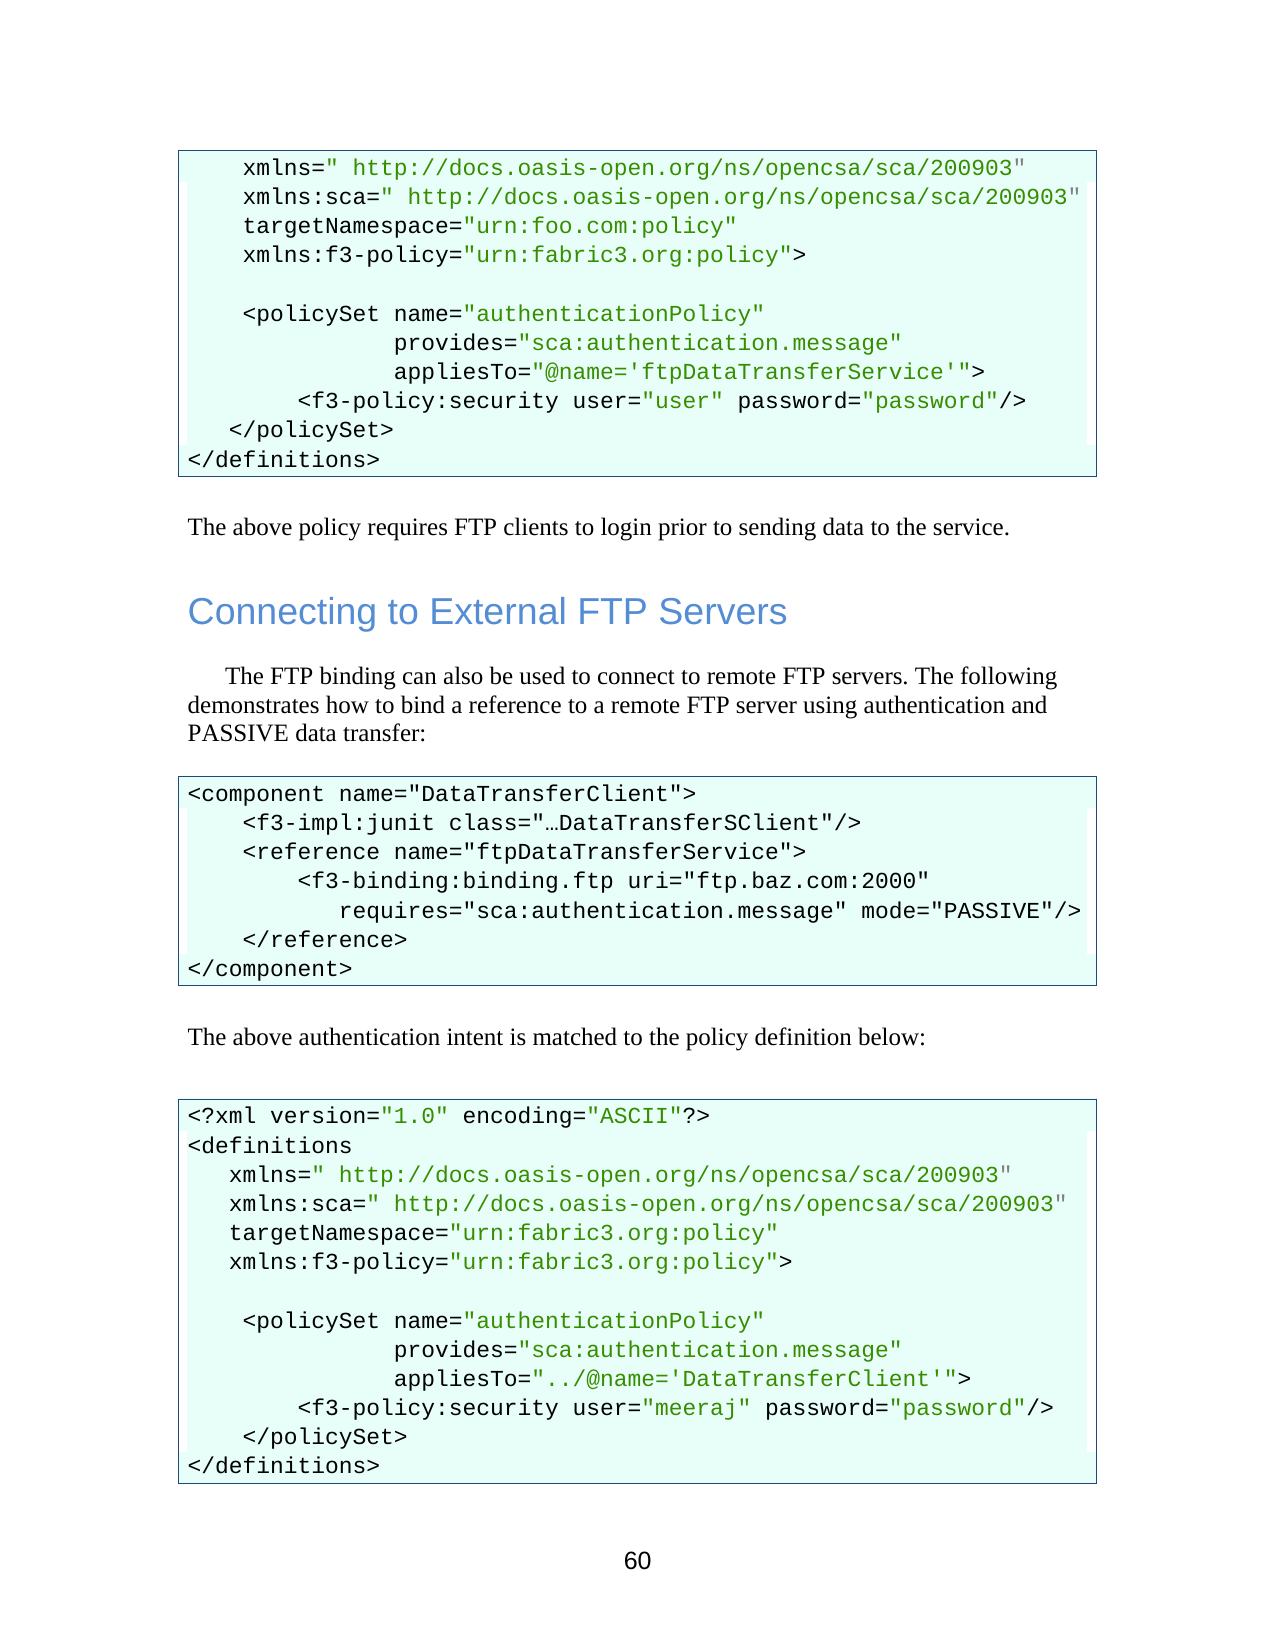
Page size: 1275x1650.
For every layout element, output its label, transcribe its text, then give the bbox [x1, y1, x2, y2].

text The FTP binding can also be used to connect to remote FTP servers. The following demonstrates how to bind a reference to a remote FTP server using authentication and PASSIVE data transfer: [187, 661, 1087, 747]
subtitle Connecting to External FTP Servers [187, 589, 1087, 632]
text <definitions [187, 1131, 1087, 1160]
text </policySet> [187, 416, 1087, 442]
text provides="sca:authentication.message" [187, 328, 1087, 357]
text The above authentication intent is matched to the policy definition below: [187, 1022, 1087, 1051]
text targetNamespace="urn:fabric3.org:policy" [187, 1218, 1087, 1247]
text xmlns:f3-policy="urn:fabric3.org:policy"> [187, 241, 1087, 270]
text <f3-binding:binding.ftp uri="ftp.baz.com:2000" [187, 867, 1087, 896]
text </definitions> [179, 442, 1096, 476]
text <policySet name="authenticationPolicy" [187, 299, 1087, 328]
text <policySet name="authenticationPolicy" [187, 1306, 1087, 1335]
text </reference> [187, 925, 1087, 951]
text targetNamespace="urn:foo.com:policy" [187, 211, 1087, 241]
text xmlns:sca=" http://docs.oasis-open.org/ns/opencsa/sca/200903" [187, 182, 1087, 211]
text appliesTo="../@name='DataTransferClient'"> [187, 1364, 1087, 1393]
text xmlns:f3-policy="urn:fabric3.org:policy"> [187, 1247, 1087, 1277]
text </component> [179, 951, 1096, 985]
text The above policy requires FTP clients to login prior to sending data to the service. [187, 512, 1087, 541]
text provides="sca:authentication.message" [187, 1335, 1087, 1364]
text <reference name="ftpDataTransferService"> [187, 837, 1087, 867]
text <component name="DataTransferClient"> [179, 777, 1096, 808]
text <f3-policy:security user="meeraj" password="password"/> [187, 1393, 1087, 1422]
text xmlns=" http://docs.oasis-open.org/ns/opencsa/sca/200903" [179, 151, 1096, 182]
text appliesTo="@name='ftpDataTransferService'"> [187, 357, 1087, 386]
text xmlns:sca=" http://docs.oasis-open.org/ns/opencsa/sca/200903" [187, 1189, 1087, 1218]
text requires="sca:authentication.message" mode="PASSIVE"/> [187, 896, 1087, 925]
text <?xml version="1.0" encoding="ASCII"?> [179, 1100, 1096, 1131]
text </policySet> [187, 1422, 1087, 1448]
text <f3-impl:junit class="…DataTransferSClient"/> [187, 808, 1087, 837]
text <f3-policy:security user="user" password="password"/> [187, 386, 1087, 416]
text xmlns=" http://docs.oasis-open.org/ns/opencsa/sca/200903" [187, 1160, 1087, 1189]
text </definitions> [179, 1448, 1096, 1483]
